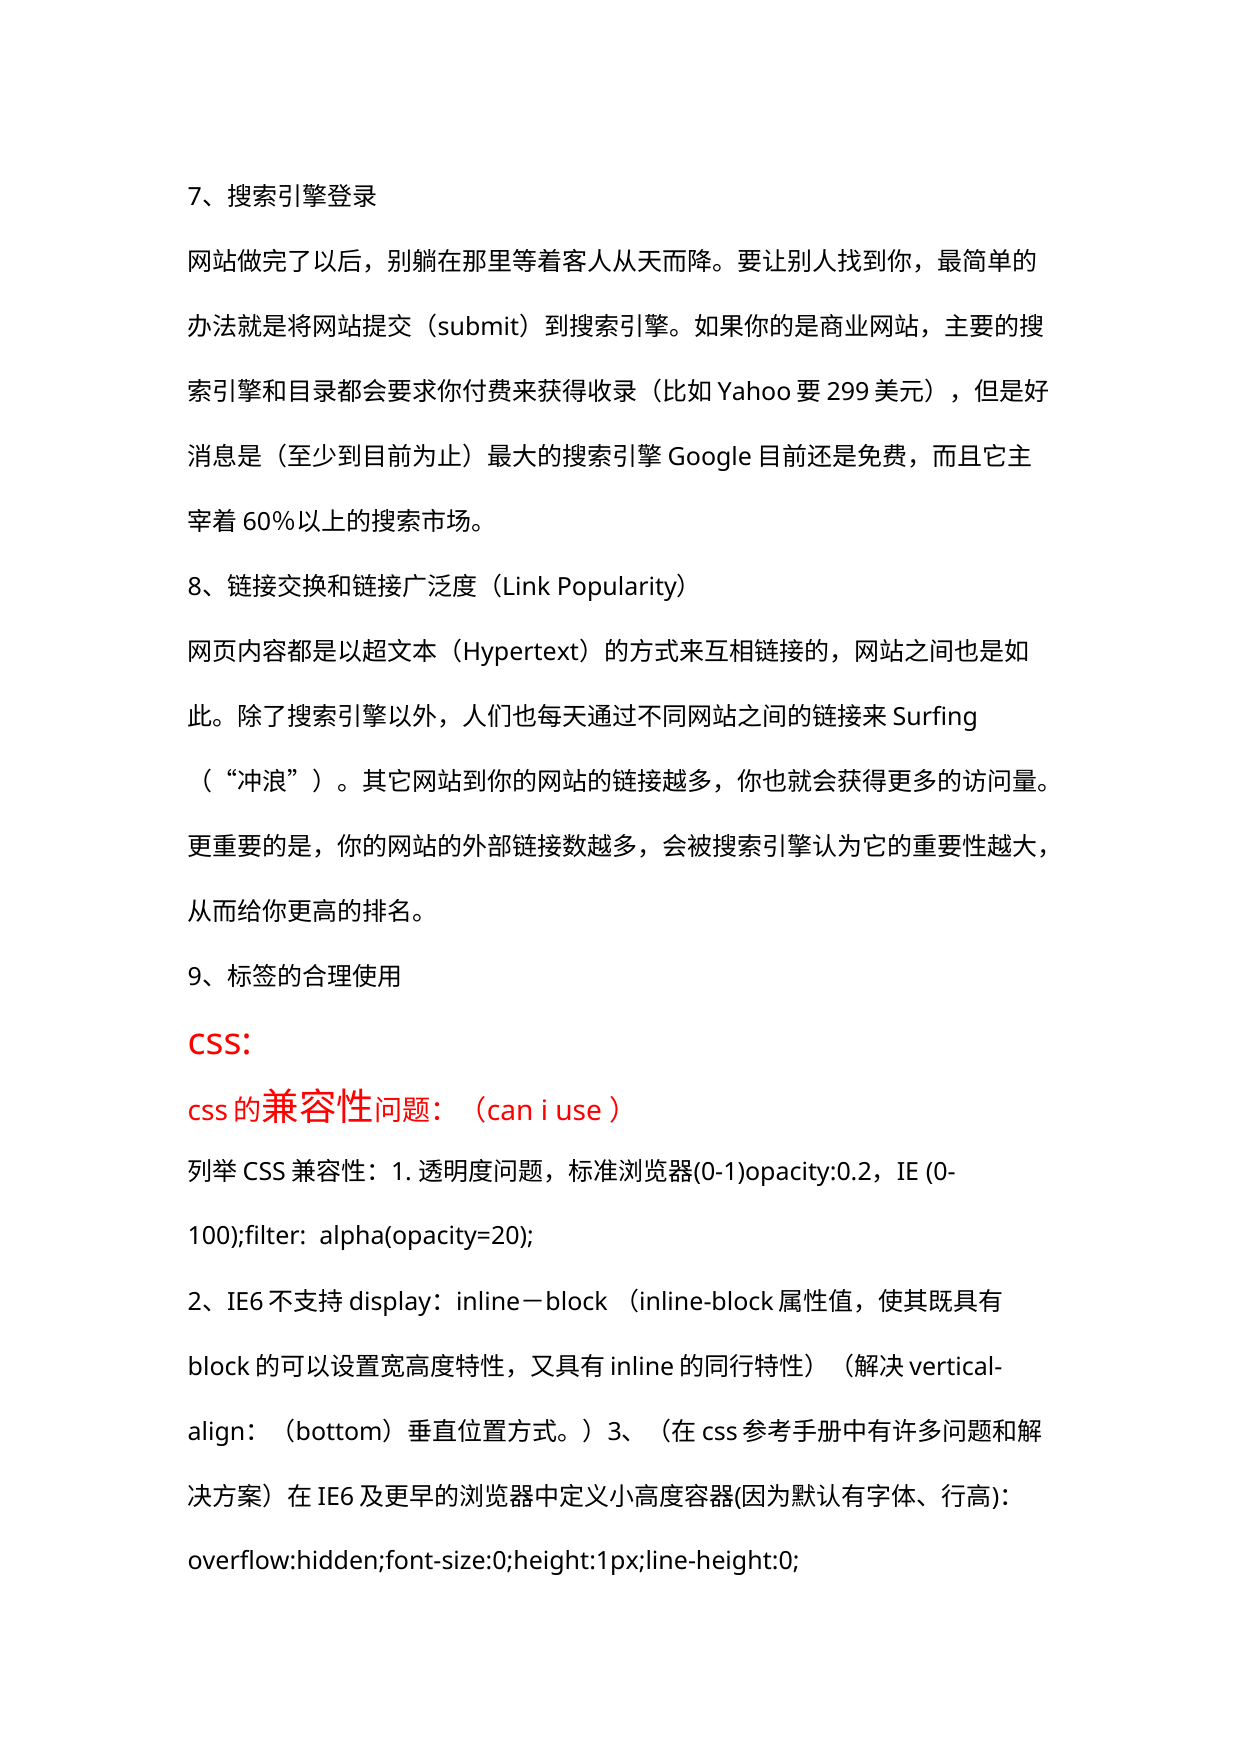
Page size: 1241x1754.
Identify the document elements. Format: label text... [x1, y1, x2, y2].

text 2、IE6不支持display：inline－block （inline-block属性值，使其既具有block的可以设置宽高度特性，又具有inline的同行特性）（解决vertical-align：（bottom）垂直位置方式。）3、（在css参考手册中有许多问题和解决方案）在IE6及更早的浏览器中定义小高度容器(因为默认有字体、行高)：overflow:hidden;font-size:0;height:1px;line-height:0; [187, 1267, 1053, 1592]
text css: [187, 1007, 1053, 1072]
text 8、链接交换和链接广泛度（Link Popularity） [187, 552, 1053, 617]
text 网站做完了以后，别躺在那里等着客人从天而降。要让别人找到你，最简单的办法就是将网站提交（submit）到搜索引擎。如果你的是商业网站，主要的搜索引擎和目录都会要求你付费来获得收录（比如Yahoo要299美元），但是好消息是（至少到目前为止）最大的搜索引擎Google目前还是免费，而且它主宰着60％以上的搜索市场。 [187, 227, 1053, 552]
text 网页内容都是以超文本（Hypertext）的方式来互相链接的，网站之间也是如此。除了搜索引擎以外，人们也每天通过不同网站之间的链接来Surfing（“冲浪”）。其它网站到你的网站的链接越多，你也就会获得更多的访问量。更重要的是，你的网站的外部链接数越多，会被搜索引擎认为它的重要性越大，从而给你更高的排名。 [187, 617, 1053, 942]
text css的兼容性问题：（can i use ） [187, 1072, 1053, 1137]
text 7、搜索引擎登录 [187, 162, 1053, 227]
text 列举CSS兼容性：1. 透明度问题，标准浏览器(0-1)opacity:0.2，IE (0-100);filter: alpha(opacity=20); [187, 1137, 1053, 1267]
text 9、标签的合理使用 [187, 942, 1053, 1007]
